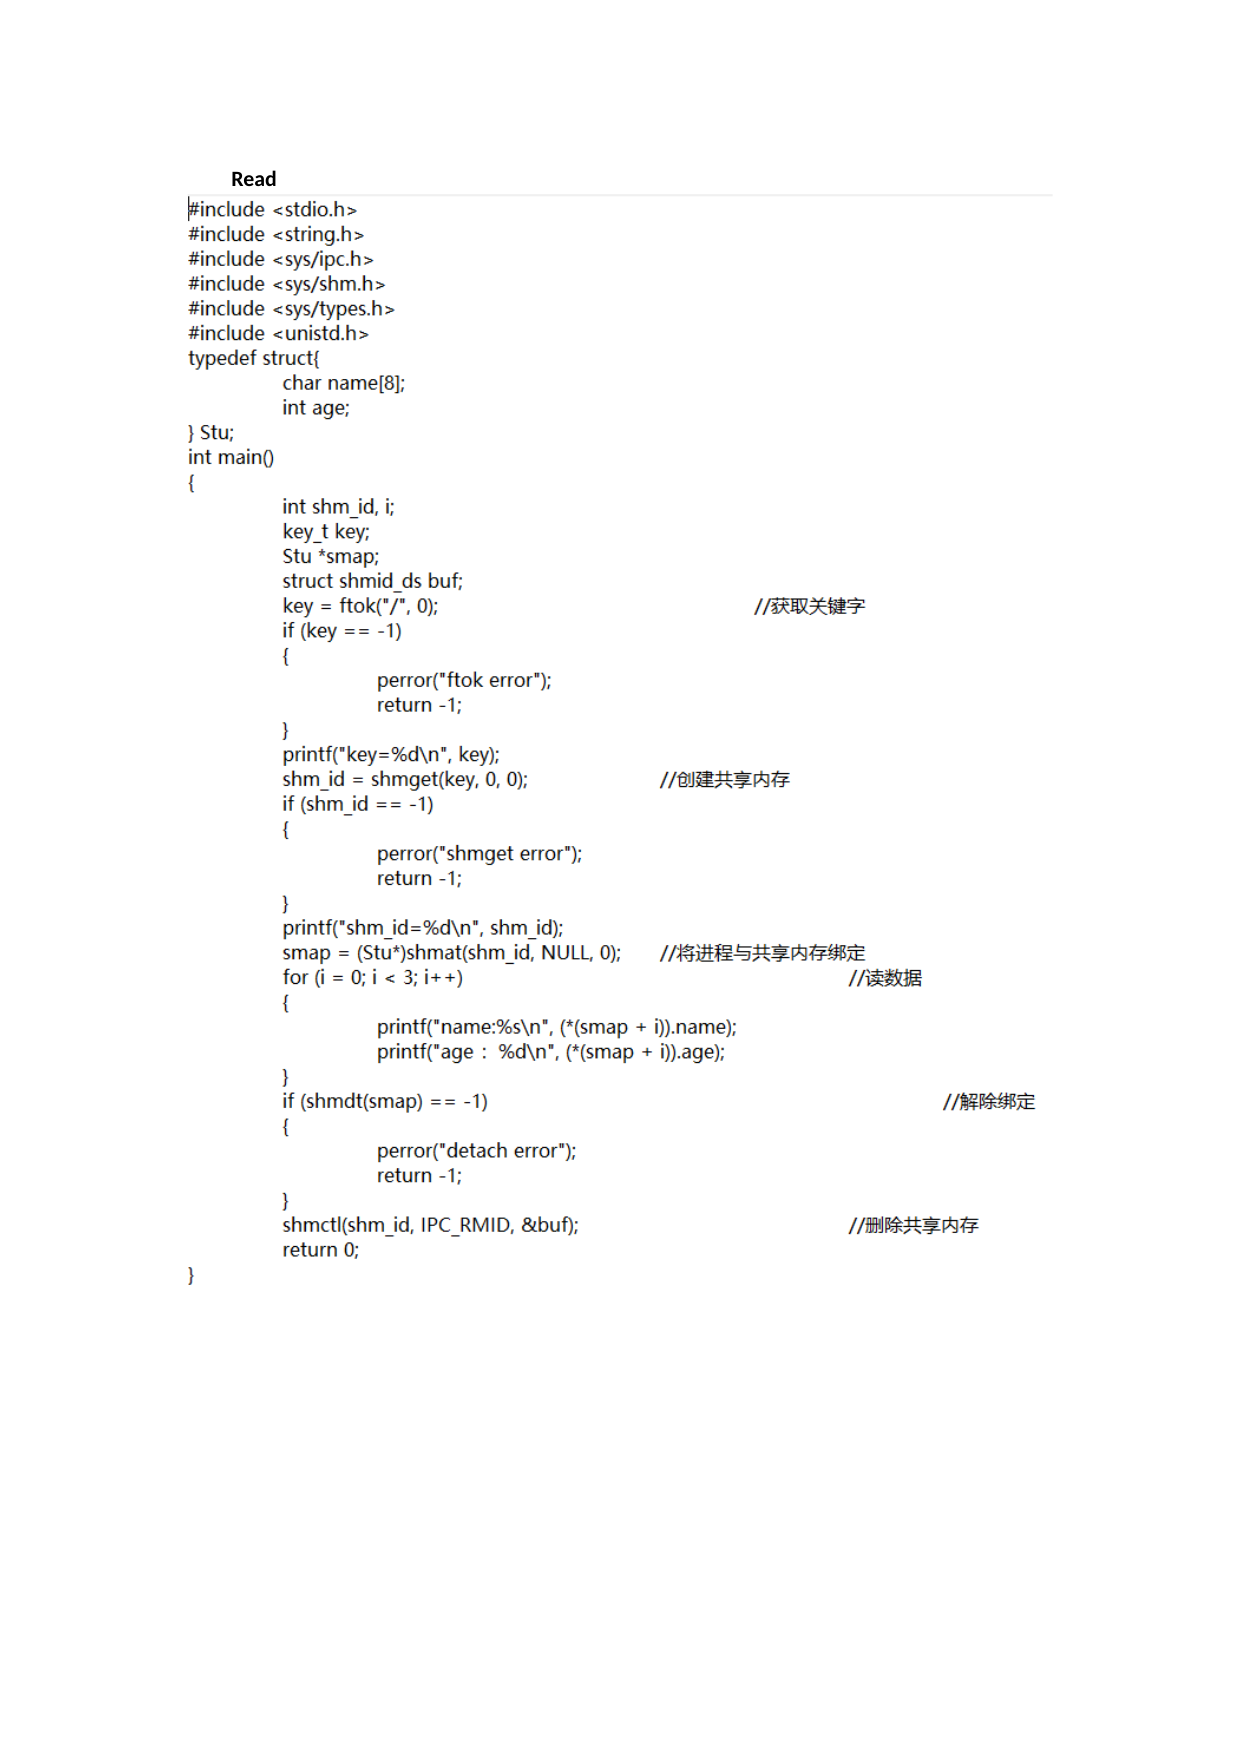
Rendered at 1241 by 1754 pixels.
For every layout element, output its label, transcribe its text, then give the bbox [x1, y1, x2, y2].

text Read [187, 162, 1053, 194]
picture [187, 194, 1053, 1292]
